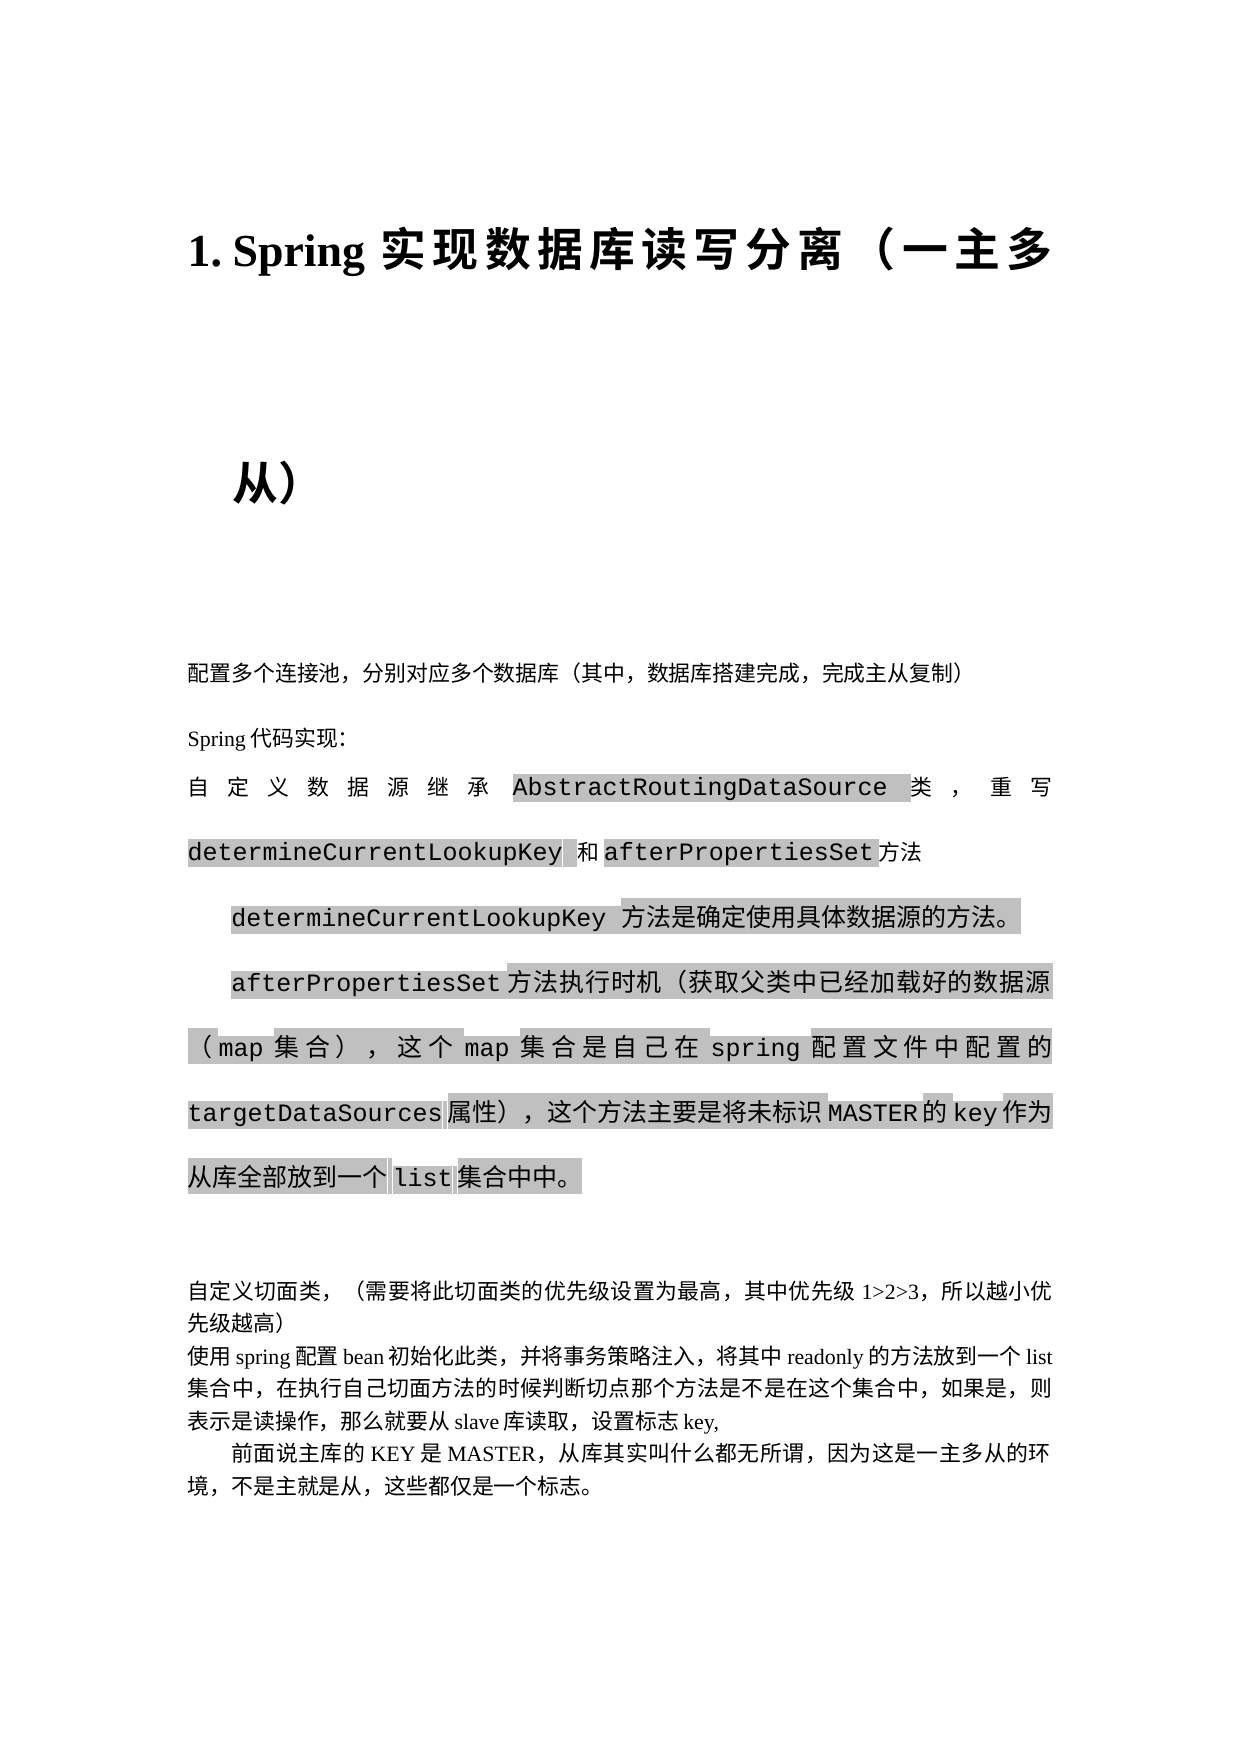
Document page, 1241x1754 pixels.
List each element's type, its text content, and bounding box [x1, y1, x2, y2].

text 使用spring配置bean初始化此类，并将事务策略注入，将其中readonly的方法放到一个list集合中，在执行自己切面方法的时候判断切点那个方法是不是在这个集合中，如果是，则表示是读操作，那么就要从slave库读取，设置标志key, [187, 1338, 1053, 1436]
text afterPropertiesSet方法执行时机（获取父类中已经加载好的数据源（map集合），这个map集合是自己在spring配置文件中配置的targetDataSources属性），这个方法主要是将未标识MASTER的key作为从库全部放到一个list集合中中。 [187, 948, 1053, 1208]
text 配置多个连接池，分别对应多个数据库（其中，数据库搭建完成，完成主从复制） [187, 656, 1053, 688]
text 自定义数据源继承AbstractRoutingDataSource类，重写determineCurrentLookupKey 和afterPropertiesSet方法 [187, 753, 1053, 883]
subtitle Spring实现数据库读写分离（一主多从） [187, 197, 1053, 529]
text Spring代码实现： [187, 721, 1053, 753]
text 自定义切面类，（需要将此切面类的优先级设置为最高，其中优先级1>2>3，所以越小优先级越高） [187, 1273, 1053, 1338]
text 前面说主库的KEY是MASTER，从库其实叫什么都无所谓，因为这是一主多从的环境，不是主就是从，这些都仅是一个标志。 [187, 1436, 1053, 1501]
text determineCurrentLookupKey 方法是确定使用具体数据源的方法。 [187, 883, 1053, 948]
